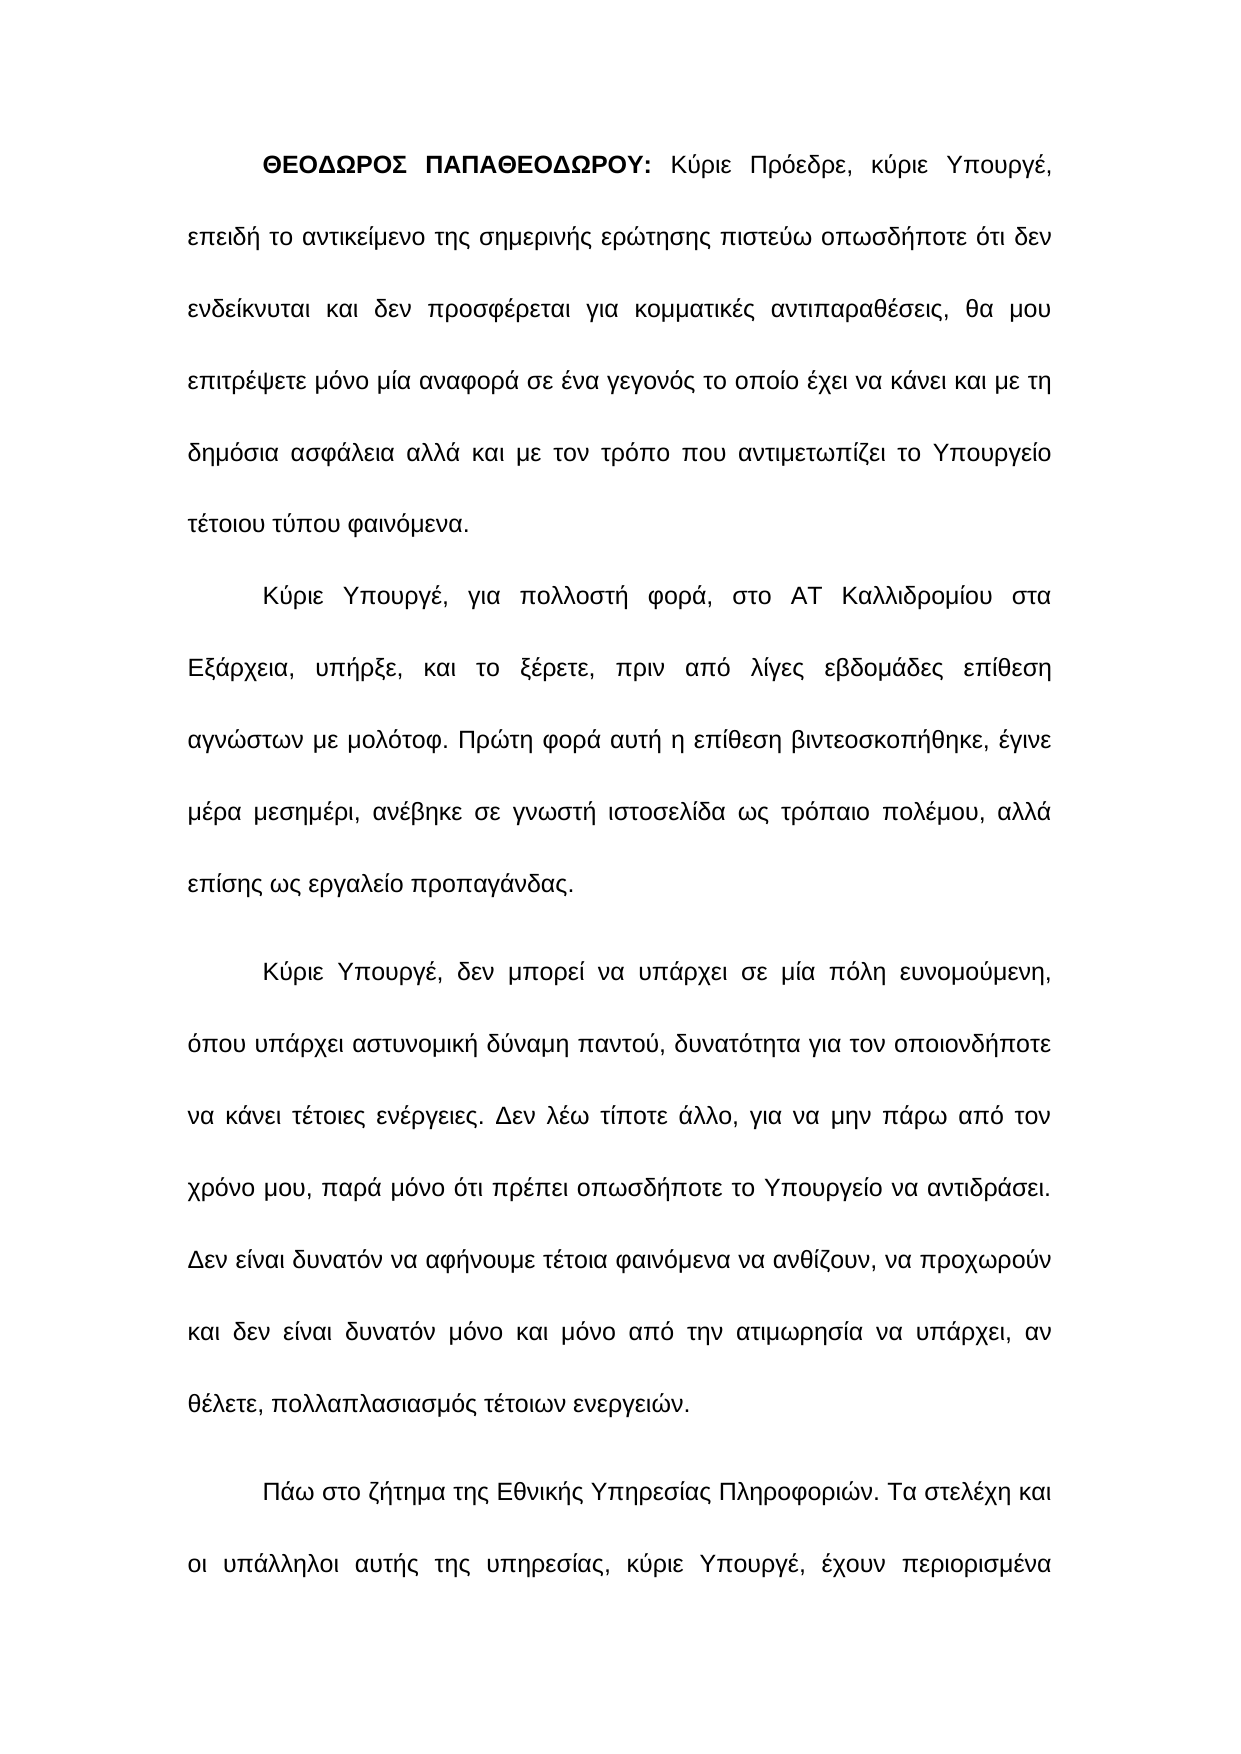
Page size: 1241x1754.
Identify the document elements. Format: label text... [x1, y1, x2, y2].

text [187, 1477, 1053, 1578]
text ΘΕΟΔΩΡΟΣ ΠΑΠΑΘΕΟΔΩΡΟΥ: Κύριε Πρόεδρε, κύριε Υπουργέ, επειδή το αντικείμενο της σημερινής ερώτησης πιστεύω οπωσδήποτε ότι δεν ενδείκνυται και δεν προσφέρεται για κομματικές αντιπαραθέσεις, θα μου επιτρέψετε μόνο μία αναφορά σε ένα γεγονός το οποίο έχει να κάνει και με τη δημόσια ασφάλεια αλλά και με τον τρόπο που αντιμετωπίζει το Υπουργείο τέτοιου τύπου φαινόμενα. [187, 150, 1053, 538]
text Κύριε Υπουργέ, δεν μπορεί να υπάρχει σε μία πόλη ευνομούμενη, όπου υπάρχει αστυνομική δύναμη παντού, δυνατότητα για τον οποιονδήποτε να κάνει τέτοιες ενέργειες. Δεν λέω τίποτε άλλο, για να μην πάρω από τον χρόνο μου, παρά μόνο ότι πρέπει οπωσδήποτε το Υπουργείο να αντιδράσει. Δεν είναι δυνατόν να αφήνουμε τέτοια φαινόμενα να ανθίζουν, να προχωρούν και δεν είναι δυνατόν μόνο και μόνο από την ατιμωρησία να υπάρχει, αν θέλετε, πολλαπλασιασμός τέτοιων ενεργειών. [187, 957, 1053, 1417]
text Κύριε Υπουργέ, για πολλοστή φορά, στο ΑΤ Καλλιδρομίου στα Εξάρχεια, υπήρξε, και το ξέρετε, πριν από λίγες εβδομάδες επίθεση αγνώστων με μολότοφ. Πρώτη φορά αυτή η επίθεση βιντεοσκοπήθηκε, έγινε μέρα μεσημέρι, ανέβηκε σε γνωστή ιστοσελίδα ως τρόπαιο πολέμου, αλλά επίσης ως εργαλείο προπαγάνδας. [187, 581, 1053, 897]
